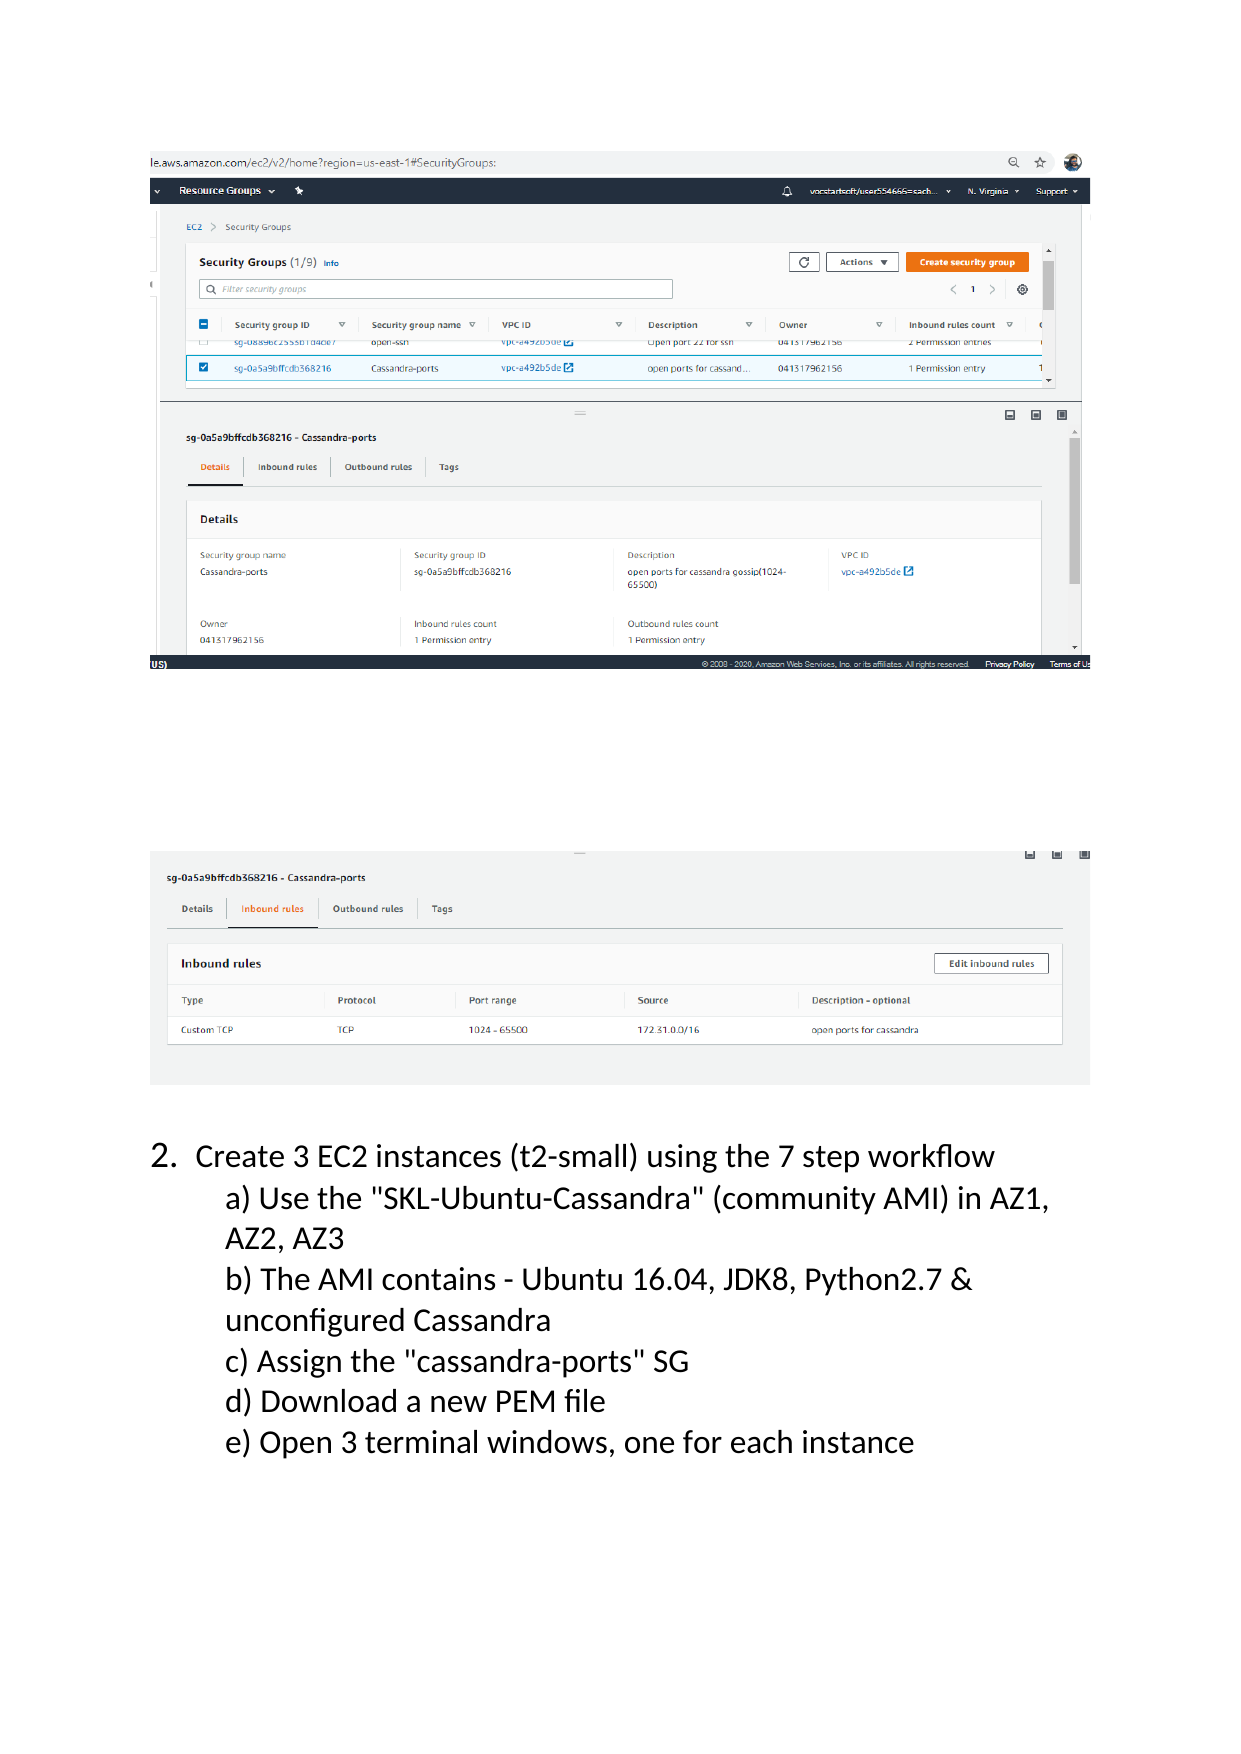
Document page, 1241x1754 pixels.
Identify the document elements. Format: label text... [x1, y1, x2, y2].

text c) Assign the "cassandra-ports" SG [150, 1339, 1090, 1380]
picture [150, 150, 1091, 669]
text d) Download a new PEM file [150, 1380, 1090, 1421]
picture [150, 851, 1091, 1085]
text b) The AMI contains - Ubuntu 16.04, JDK8, Python2.7 & unconfigured Cassandra [225, 1258, 1090, 1339]
text 2. Create 3 EC2 instances (t2-small) using the 7 step workflow [150, 1131, 1090, 1177]
text a) Use the "SKL-Ubuntu-Cassandra" (community AMI) in AZ1, AZ2, AZ3 [225, 1177, 1090, 1258]
text e) Open 3 terminal windows, one for each instance [150, 1421, 1090, 1462]
